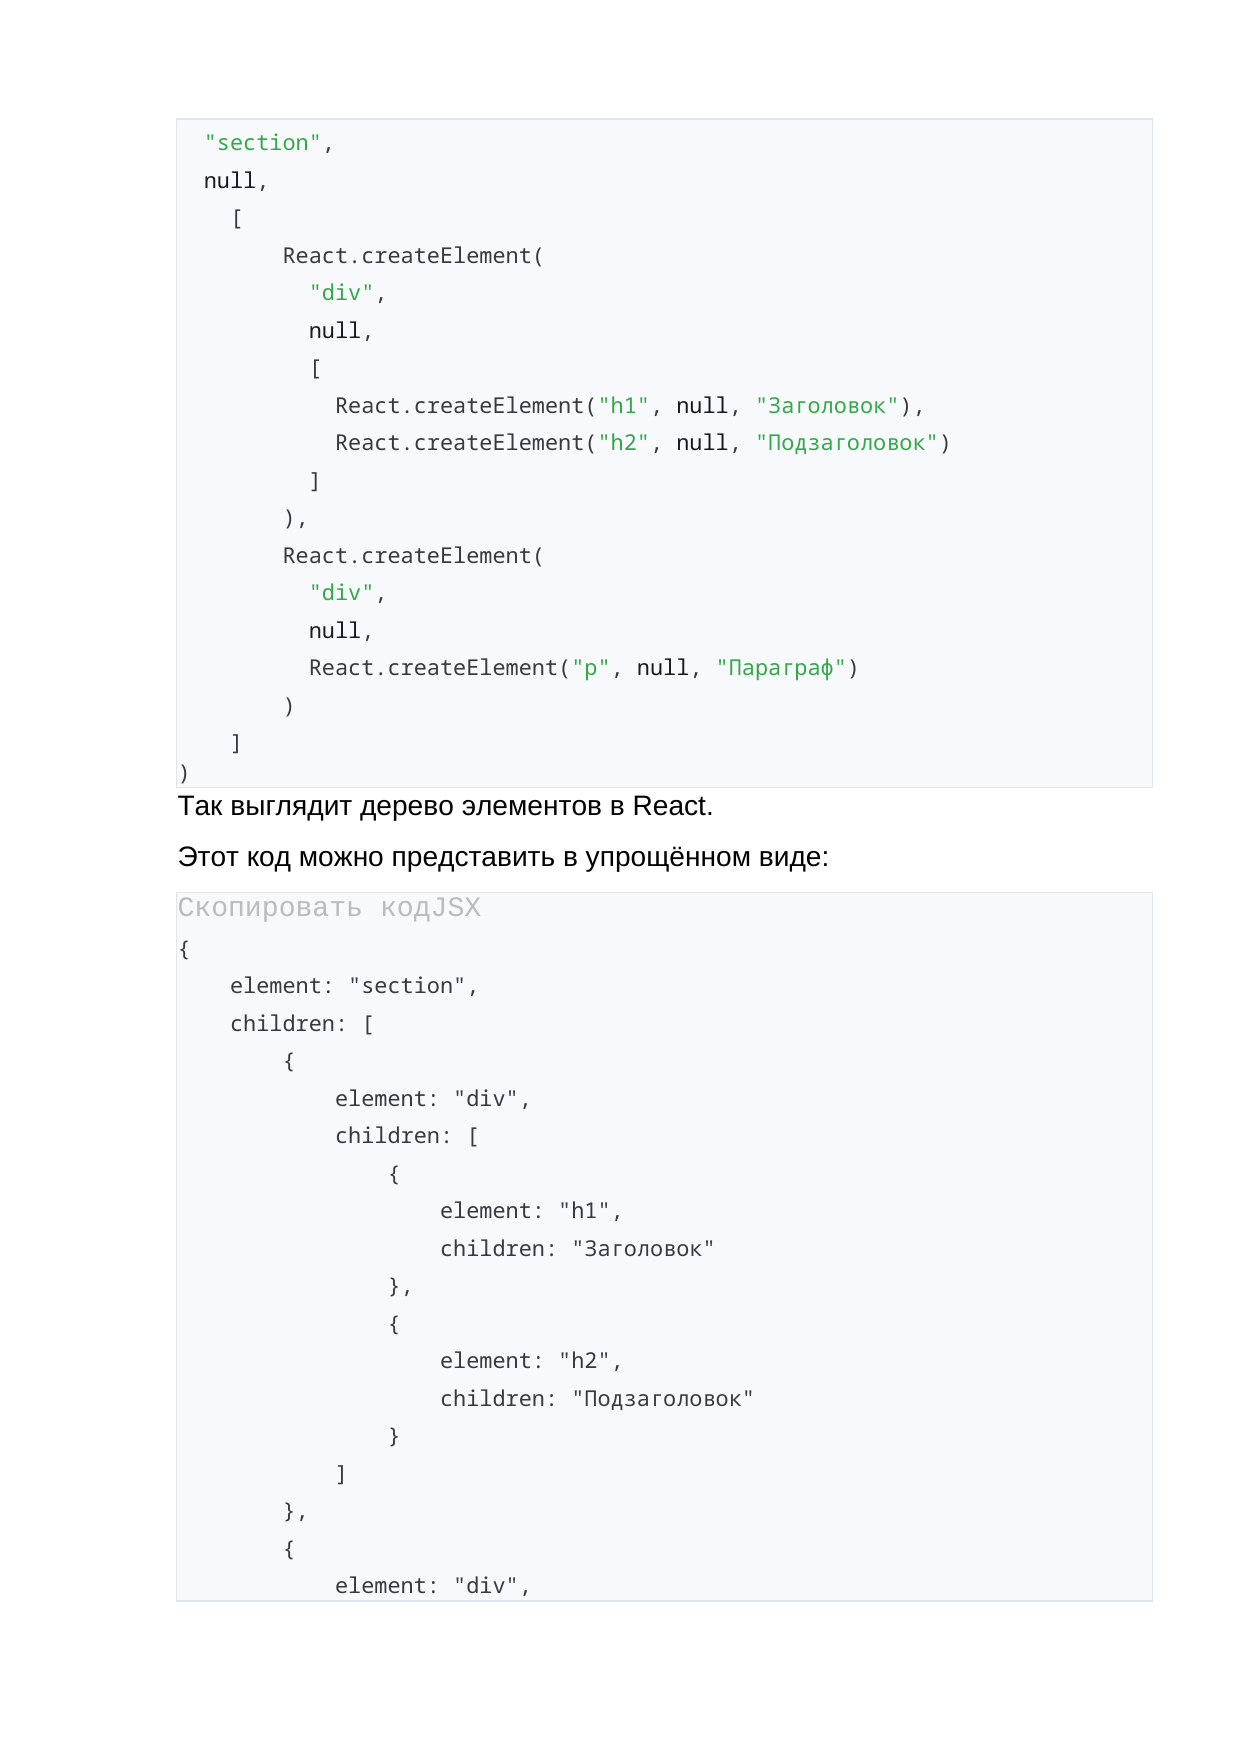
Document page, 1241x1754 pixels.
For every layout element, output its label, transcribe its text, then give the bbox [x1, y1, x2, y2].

text } [177, 1413, 1152, 1450]
text React.createElement( [177, 232, 1152, 270]
text null, [177, 157, 1152, 195]
text element: "h1", [177, 1188, 1152, 1225]
text { [177, 1038, 1152, 1075]
text }, [177, 1263, 1152, 1300]
text { [177, 1300, 1152, 1338]
text Так выглядит дерево элементов в React. [177, 788, 1152, 821]
text { [177, 1525, 1152, 1561]
text "section", [177, 120, 1152, 157]
text element: "section", [177, 963, 1152, 1000]
text { [177, 1150, 1152, 1188]
text ] [177, 1450, 1152, 1488]
text children: [ [177, 1000, 1152, 1038]
text Скопировать кодJSX [177, 893, 1152, 925]
text [ [177, 195, 1152, 232]
text "div", [177, 570, 1152, 607]
text React.createElement( [177, 532, 1152, 570]
text ) [177, 682, 1152, 720]
text children: "Подзаголовок" [177, 1375, 1152, 1413]
text children: [ [177, 1113, 1152, 1150]
text [ [177, 345, 1152, 382]
text "div", [177, 270, 1152, 307]
text }, [177, 1488, 1152, 1525]
text Этот код можно представить в упрощённом виде: [177, 840, 1152, 872]
text ) [177, 756, 1152, 787]
text ), [177, 495, 1152, 532]
text element: "div", [177, 1075, 1152, 1113]
text React.createElement("h2", null, "Подзаголовок") [177, 420, 1152, 457]
text children: "Заголовок" [177, 1225, 1152, 1263]
text ] [177, 720, 1152, 756]
text null, [177, 307, 1152, 345]
text element: "h2", [177, 1338, 1152, 1375]
text { [177, 925, 1152, 963]
text null, [177, 607, 1152, 645]
text React.createElement("h1", null, "Заголовок"), [177, 382, 1152, 420]
text React.createElement("p", null, "Параграф") [177, 645, 1152, 682]
text element: "div", [177, 1561, 1152, 1600]
text ] [177, 457, 1152, 495]
